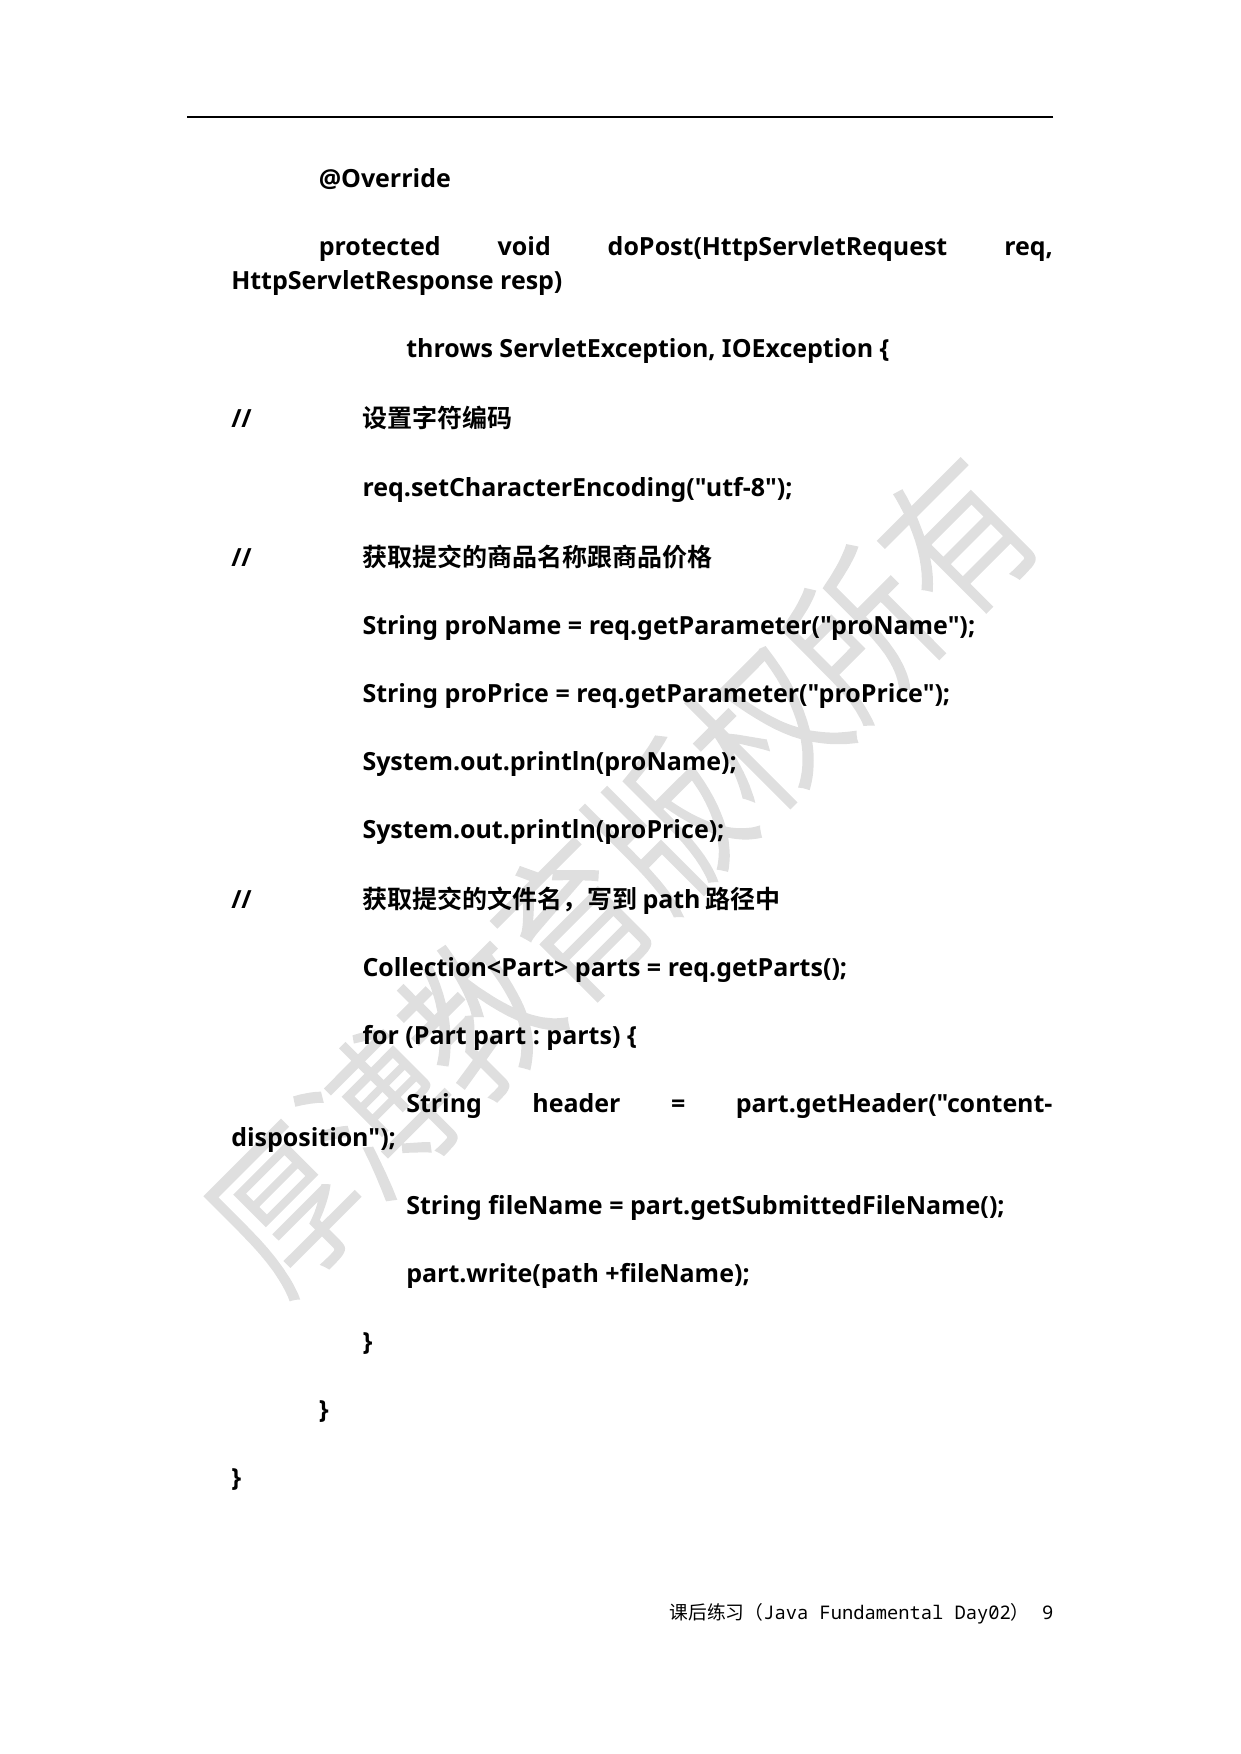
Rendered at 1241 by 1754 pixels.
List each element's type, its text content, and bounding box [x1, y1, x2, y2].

list Collection<Part> parts = req.getParts(); [231, 950, 1053, 984]
list protected void doPost(HttpServletRequest req, HttpServletResponse resp) [231, 229, 1053, 297]
list } [231, 1392, 1053, 1426]
list String header = part.getHeader("content-disposition"); [231, 1086, 1053, 1154]
list req.setCharacterEncoding("utf-8"); [231, 469, 1053, 503]
list @Override [231, 161, 1053, 195]
list for (Part part : parts) { [231, 1018, 1053, 1052]
list // 设置字符编码 [231, 399, 1053, 435]
list } [231, 1324, 1053, 1358]
list System.out.println(proPrice); [231, 811, 1053, 846]
list String proName = req.getParameter("proName"); [231, 607, 1053, 641]
list // 获取提交的商品名称跟商品价格 [231, 537, 1053, 573]
list } [231, 1460, 1053, 1494]
list // 获取提交的文件名，写到path路径中 [231, 879, 1053, 916]
list throws ServletException, IOException { [231, 331, 1053, 365]
list String proPrice = req.getParameter("proPrice"); [231, 675, 1053, 709]
list System.out.println(proName); [231, 743, 1053, 777]
list String fileName = part.getSubmittedFileName(); [231, 1188, 1053, 1222]
list part.write(path +fileName); [231, 1256, 1053, 1290]
